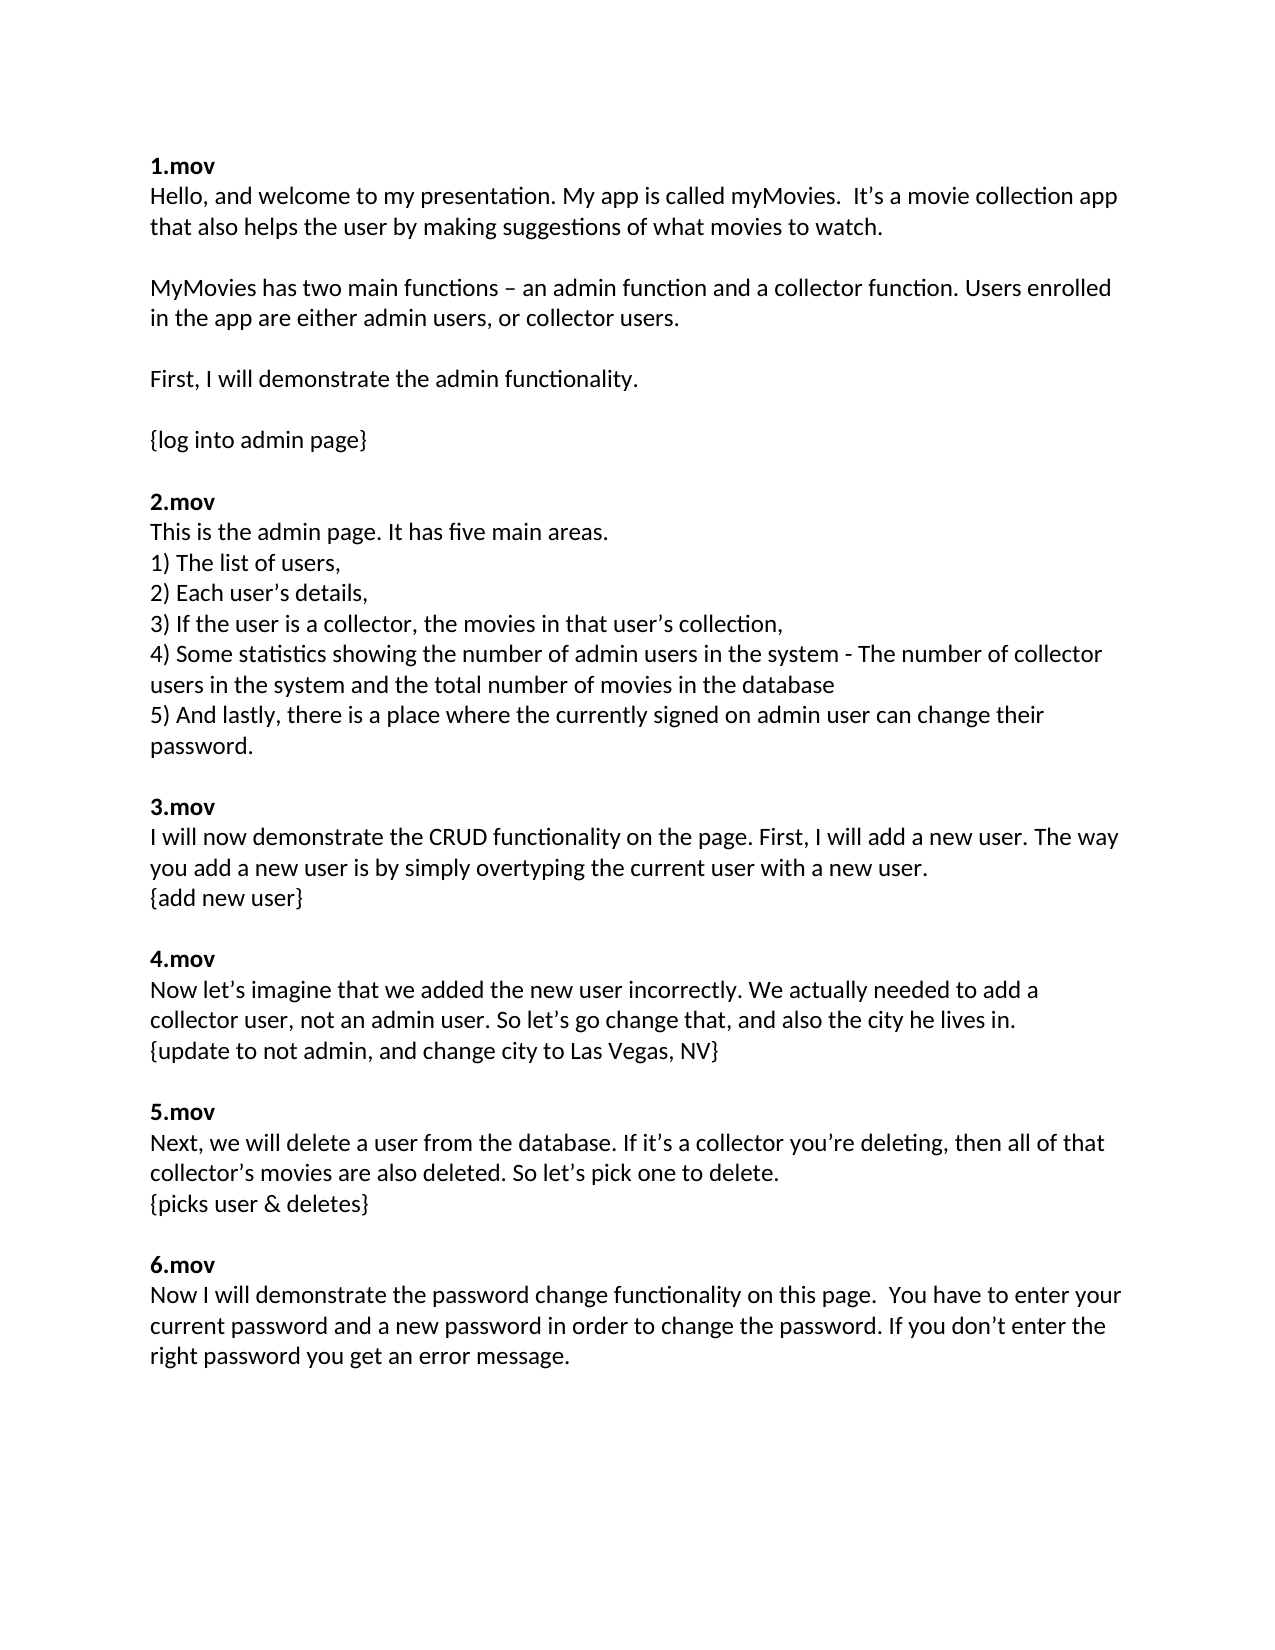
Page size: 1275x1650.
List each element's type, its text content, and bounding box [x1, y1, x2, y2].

text MyMovies has two main functions – an admin function and a collector function. Users enrolled in the app are either admin users, or collector users. [150, 272, 1125, 333]
text First, I will demonstrate the admin functionality. [150, 364, 1125, 394]
text Now let’s imagine that we added the new user incorrectly. We actually needed to add a collector user, not an admin user. So let’s go change that, and also the city he lives in. [150, 974, 1125, 1035]
text 5.mov [150, 1096, 1125, 1127]
text {picks user & deletes} [150, 1188, 1125, 1218]
text 3) If the user is a collector, the movies in that user’s collection, [150, 608, 1125, 638]
text 1.mov [150, 150, 1125, 181]
text 2.mov [150, 486, 1125, 516]
text {add new user} [150, 882, 1125, 913]
text 2) Each user’s details, [150, 577, 1125, 608]
text Hello, and welcome to my presentation. My app is called myMovies. It’s a movie collection app that also helps the user by making suggestions of what movies to watch. [150, 181, 1125, 242]
text 6.mov [150, 1249, 1125, 1279]
text {log into admin page} [150, 425, 1125, 455]
text I will now demonstrate the CRUD functionality on the page. First, I will add a new user. The way you add a new user is by simply overtyping the current user with a new user. [150, 821, 1125, 882]
text 3.mov [150, 791, 1125, 821]
text 4.mov [150, 943, 1125, 974]
text {update to not admin, and change city to Las Vegas, NV} [150, 1035, 1125, 1066]
text 5) And lastly, there is a place where the currently signed on admin user can change their password. [150, 699, 1125, 760]
text 1) The list of users, [150, 547, 1125, 577]
text Now I will demonstrate the password change functionality on this page. You have to enter your current password and a new password in order to change the password. If you don’t enter the right password you get an error message. [150, 1279, 1125, 1371]
text This is the admin page. It has five main areas. [150, 516, 1125, 547]
text 4) Some statistics showing the number of admin users in the system - The number of collector users in the system and the total number of movies in the database [150, 638, 1125, 699]
text Next, we will delete a user from the database. If it’s a collector you’re deleting, then all of that collector’s movies are also deleted. So let’s pick one to delete. [150, 1127, 1125, 1188]
